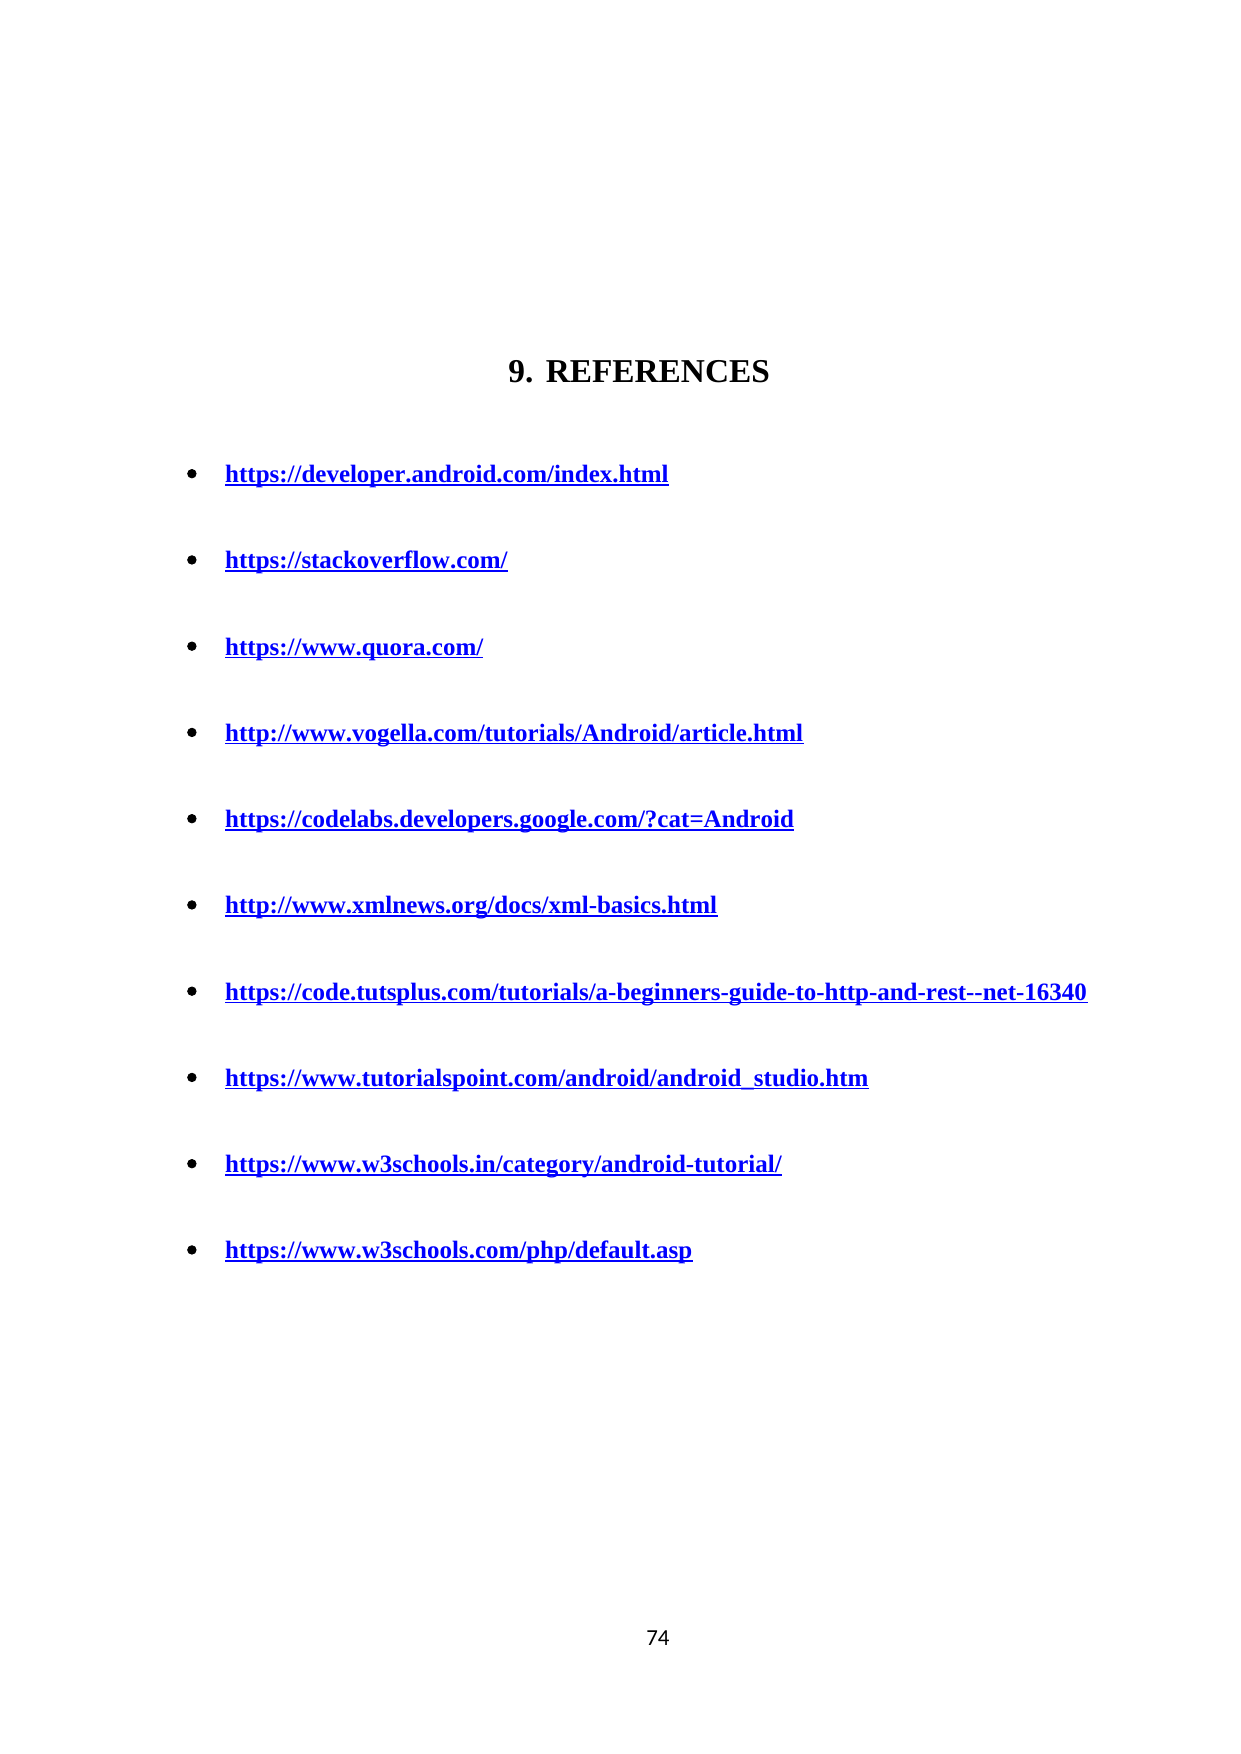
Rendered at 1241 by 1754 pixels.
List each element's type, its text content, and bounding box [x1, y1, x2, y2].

list https://codelabs.developers.google.com/?cat=Android [187, 804, 1090, 833]
list https://code.tutsplus.com/tutorials/a-beginners-guide-to-http-and-rest--net-16340 [187, 977, 1090, 1005]
list https://stackoverflow.com/ [187, 545, 1090, 574]
list https://www.tutorialspoint.com/android/android_studio.htm [187, 1063, 1090, 1092]
list https://developer.android.com/index.html [187, 459, 1090, 488]
list REFERENCES [187, 351, 1090, 389]
list https://www.w3schools.com/php/default.asp [187, 1235, 1090, 1264]
list http://www.xmlnews.org/docs/xml-basics.html [187, 890, 1090, 919]
list https://www.w3schools.in/category/android-tutorial/ [187, 1149, 1090, 1178]
list https://www.quora.com/ [187, 632, 1090, 660]
list http://www.vogella.com/tutorials/Android/article.html [187, 718, 1090, 747]
